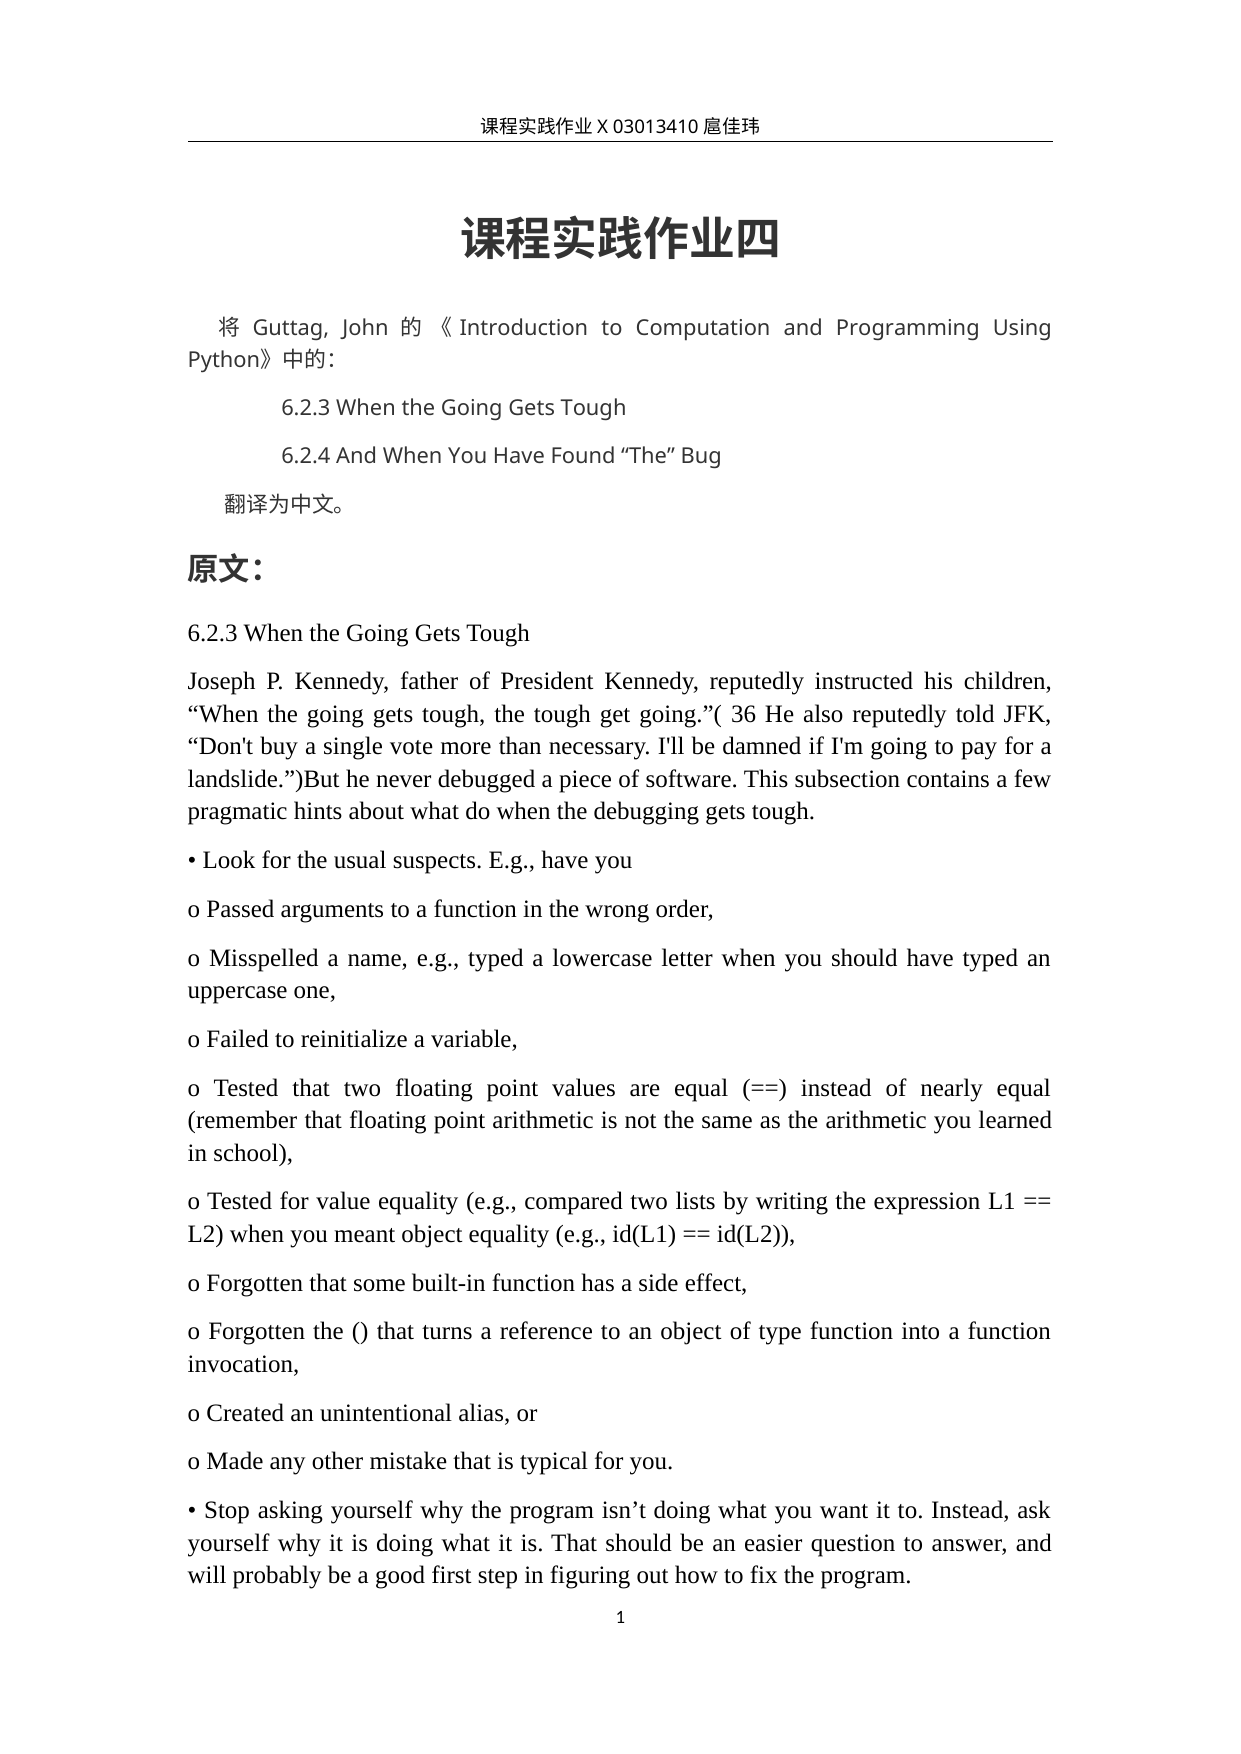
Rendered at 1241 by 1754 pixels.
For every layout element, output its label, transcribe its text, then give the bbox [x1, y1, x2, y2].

text 课程实践作业四 [187, 187, 1053, 284]
text o Made any other mistake that is typical for you. [187, 1444, 1053, 1477]
text o Created an unintentional alias, or [187, 1396, 1053, 1428]
text • Stop asking yourself why the program isn’t doing what you want it to. Instead, ask yourself why it is doing what it is. That should be an easier question to answer, and will probably be a good first step in figuring out how to fix the program. [187, 1493, 1053, 1591]
text o Failed to reinitialize a variable, [187, 1022, 1053, 1054]
text o Forgotten the () that turns a reference to an object of type function into a function invocation, [187, 1314, 1053, 1379]
text 6.2.3 When the Going Gets Tough [187, 390, 1053, 423]
text o Tested for value equality (e.g., compared two lists by writing the expression L1 == L2) when you meant object equality (e.g., id(L1) == id(L2)), [187, 1184, 1053, 1249]
text o Forgotten that some built-in function has a side effect, [187, 1266, 1053, 1298]
text o Passed arguments to a function in the wrong order, [187, 892, 1053, 924]
text o Tested that two floating point values are equal (==) instead of nearly equal (remember that floating point arithmetic is not the same as the arithmetic you learned in school), [187, 1071, 1053, 1168]
text 原文： [187, 534, 1053, 599]
text • Look for the usual suspects. E.g., have you [187, 843, 1053, 876]
text Joseph P. Kennedy, father of President Kennedy, reputedly instructed his children, “When the going gets tough, the tough get going.”( 36 He also reputedly told JFK, “Don't buy a single vote more than necessary. I'll be damned if I'm going to pay for a landslide.”)But he never debugged a piece of software. This subsection contains a few pragmatic hints about what do when the debugging gets tough. [187, 664, 1053, 827]
text 翻译为中文。 [187, 486, 1053, 519]
text 6.2.4 And When You Have Found “The” Bug [187, 438, 1053, 471]
text o Misspelled a name, e.g., typed a lowercase letter when you should have typed an uppercase one, [187, 941, 1053, 1006]
text 6.2.3 When the Going Gets Tough [187, 616, 1053, 648]
text 将Guttag, John的《Introduction to Computation and Programming Using Python》中的： [187, 309, 1053, 374]
